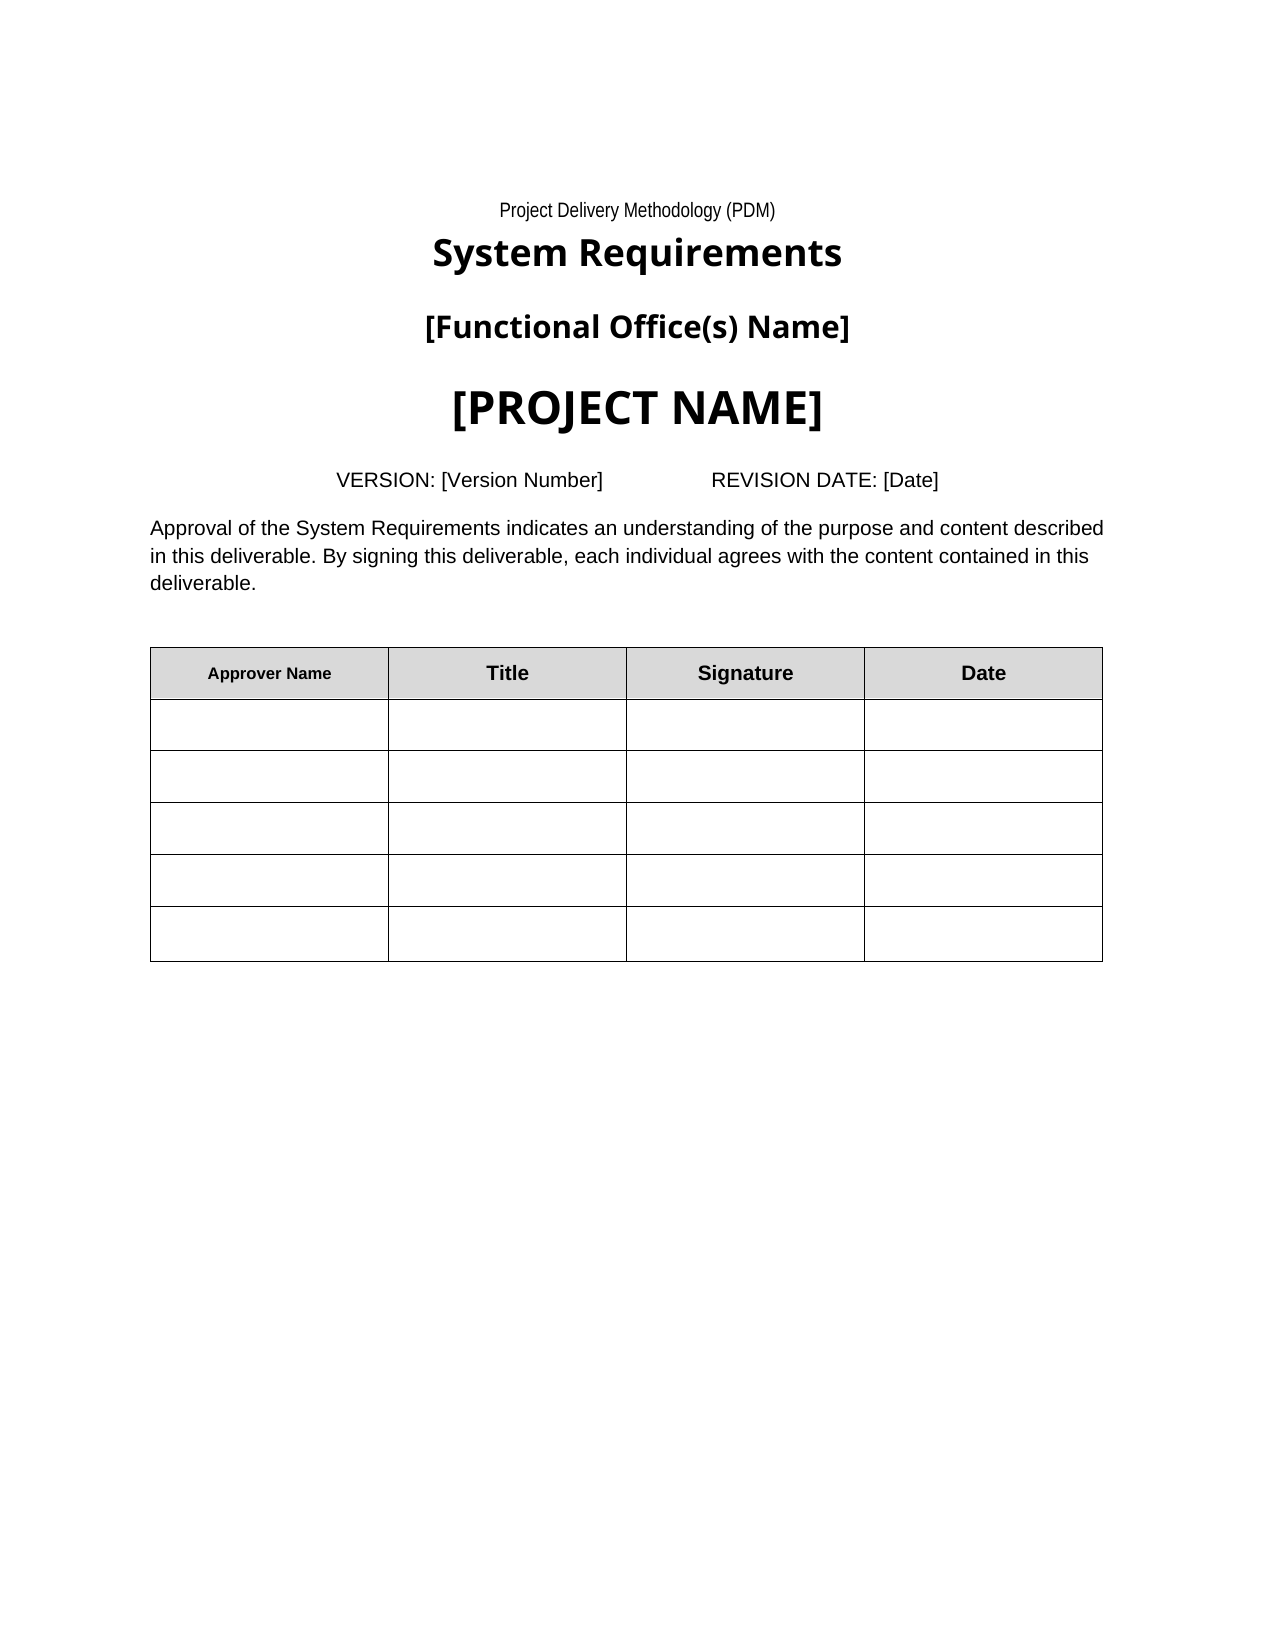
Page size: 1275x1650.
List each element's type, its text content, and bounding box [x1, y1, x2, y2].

table_cell [151, 751, 388, 802]
table_cell [865, 855, 1102, 906]
table_header Date [865, 648, 1102, 698]
table_header Signature [627, 648, 864, 698]
table_cell [389, 855, 626, 906]
table_cell [627, 700, 864, 750]
table_cell [151, 855, 388, 906]
list Approval of the System Requirements indicates an understanding of the purpose and content described in this deliverable. By signing this deliverable, each individual agrees with the content contained in this deliverable. [150, 516, 1125, 595]
table_cell [389, 700, 626, 750]
table_header Title [389, 648, 626, 698]
table_cell [389, 907, 626, 961]
table_cell [865, 907, 1102, 961]
table_cell [627, 855, 864, 906]
text VERSION: [Version Number] REVISION DATE: [Date] [150, 468, 1125, 492]
table_cell [151, 700, 388, 750]
table_cell [627, 751, 864, 802]
table_cell [865, 803, 1102, 854]
list Project Delivery Methodology (PDM) [150, 198, 1125, 222]
table_cell [389, 751, 626, 802]
text [Functional Office(s) Name] [150, 305, 1125, 348]
table_cell [151, 803, 388, 854]
table_cell [627, 907, 864, 961]
table_header Approver Name [151, 648, 388, 698]
table_cell [627, 803, 864, 854]
table_cell [865, 700, 1102, 750]
table_cell [389, 803, 626, 854]
table_cell [865, 751, 1102, 802]
text [PROJECT NAME] [150, 375, 1125, 437]
table_cell [151, 907, 388, 961]
list System Requirements [150, 226, 1125, 277]
